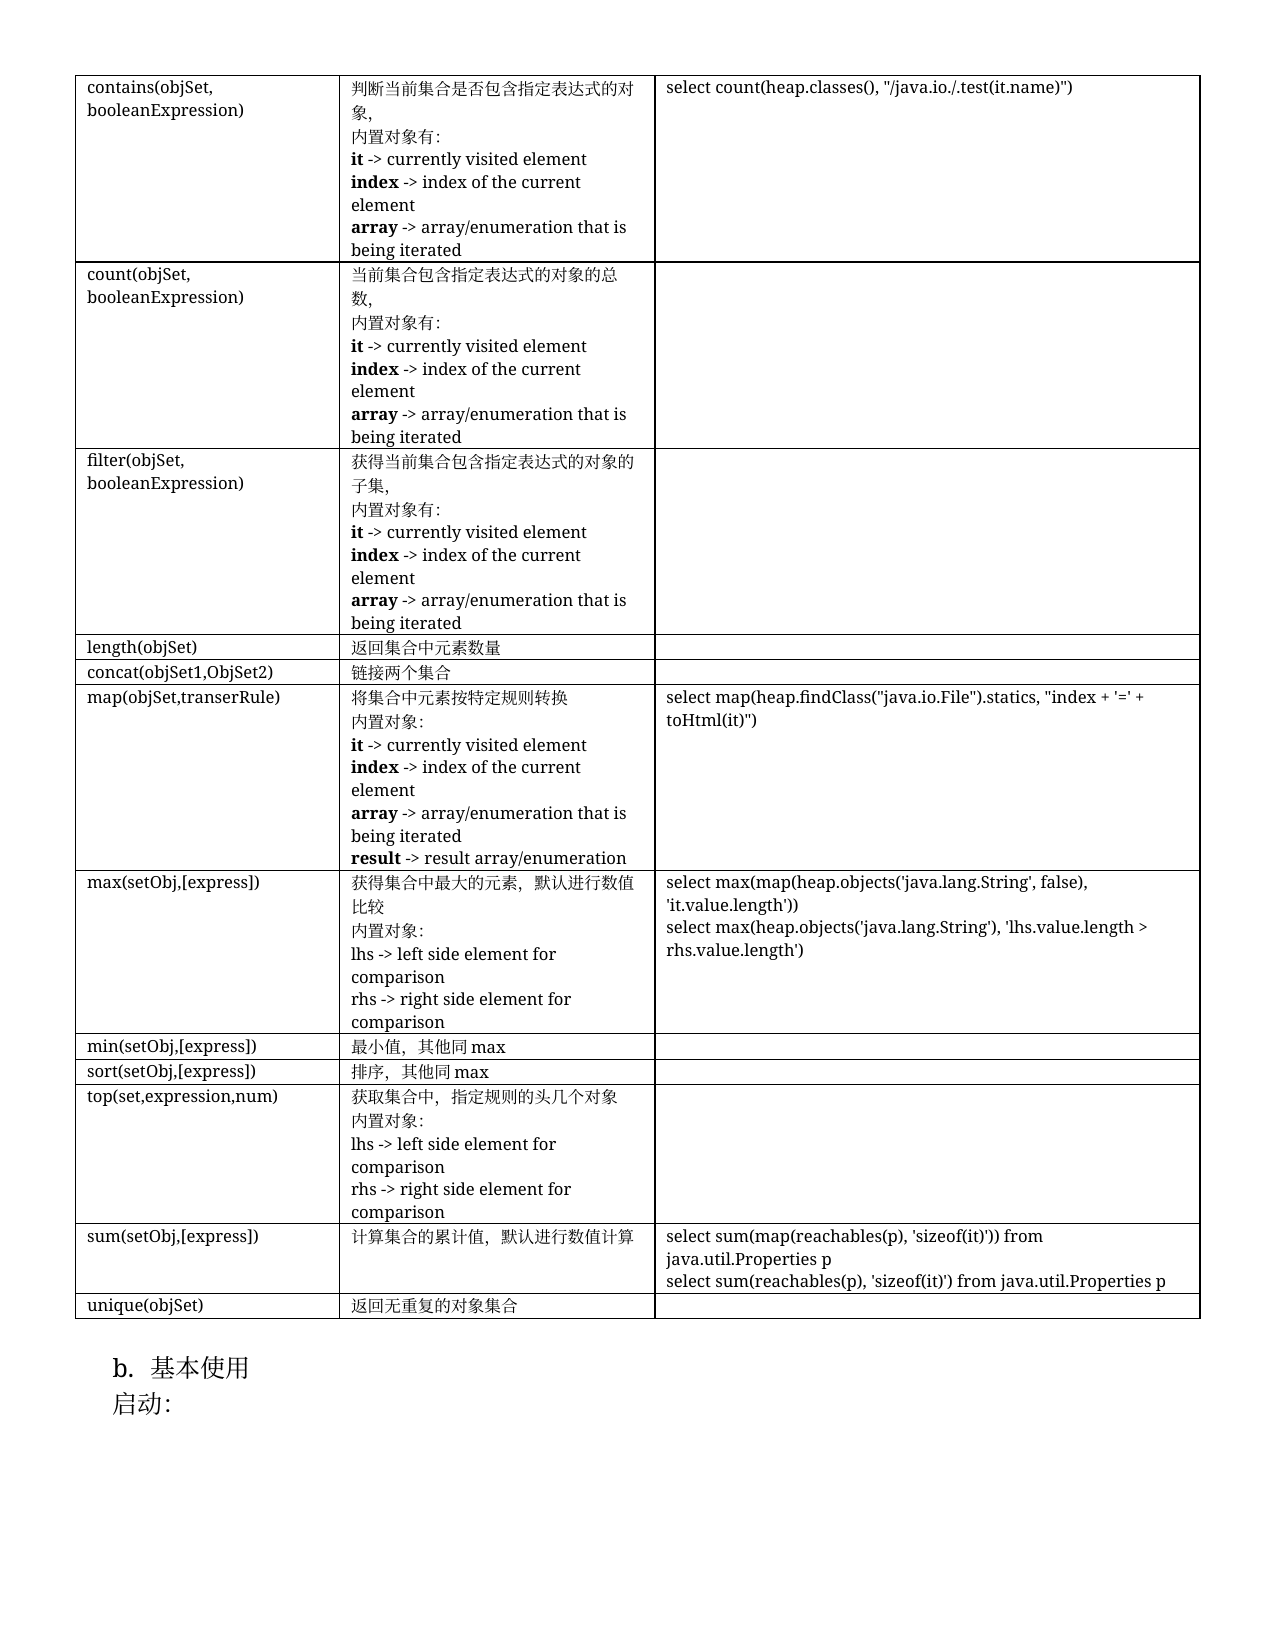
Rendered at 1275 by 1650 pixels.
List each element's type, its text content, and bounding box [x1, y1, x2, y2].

table_cell [656, 1294, 1199, 1317]
list 基本使用 [112, 1349, 1200, 1385]
table_cell [656, 635, 1199, 659]
table_cell sum(setObj,[express]) [76, 1224, 339, 1292]
table_cell map(objSet,transerRule) [76, 685, 339, 869]
text 启动： [112, 1385, 1200, 1421]
table_cell 链接两个集合 [340, 660, 654, 684]
table_cell select map(heap.findClass("java.io.File").statics, "index + '=' + toHtml(it)") [656, 685, 1199, 869]
table_cell [656, 660, 1199, 684]
table_cell [656, 449, 1199, 634]
table_cell [656, 263, 1199, 448]
table_cell 将集合中元素按特定规则转换 内置对象： it -> currently visited element index -> index of the current element array -> array/enumeration that is being iterated result -> result array/enumeration [340, 685, 654, 869]
table_cell top(set,expression,num) [76, 1085, 339, 1223]
table_cell concat(objSet1,ObjSet2) [76, 660, 339, 684]
table_cell contains(objSet, booleanExpression) [76, 76, 339, 261]
table_cell count(objSet, booleanExpression) [76, 263, 339, 448]
table_cell 返回无重复的对象集合 [340, 1294, 654, 1317]
table_cell [656, 1060, 1199, 1083]
table_cell min(setObj,[express]) [76, 1034, 339, 1058]
table_cell 排序，其他同max [340, 1060, 654, 1083]
table_cell 当前集合包含指定表达式的对象的总数， 内置对象有： it -> currently visited element index -> index of the current element array -> array/enumeration that is being iterated [340, 263, 654, 448]
table_cell [656, 1034, 1199, 1058]
table_cell 最小值，其他同max [340, 1034, 654, 1058]
table_cell select sum(map(reachables(p), 'sizeof(it)')) from java.util.Properties p select sum(reachables(p), 'sizeof(it)') from java.util.Properties p [656, 1224, 1199, 1292]
table_cell unique(objSet) [76, 1294, 339, 1317]
table_cell 获取集合中，指定规则的头几个对象 内置对象： lhs -> left side element for comparison rhs -> right side element for comparison [340, 1085, 654, 1223]
table_cell 计算集合的累计值，默认进行数值计算 [340, 1224, 654, 1292]
table_cell select max(map(heap.objects('java.lang.String', false), 'it.value.length')) select max(heap.objects('java.lang.String'), 'lhs.value.length > rhs.value.length') [656, 871, 1199, 1033]
table_cell select count(heap.classes(), "/java.io./.test(it.name)") [656, 76, 1199, 261]
table_cell 获得当前集合包含指定表达式的对象的子集， 内置对象有： it -> currently visited element index -> index of the current element array -> array/enumeration that is being iterated [340, 449, 654, 634]
table_cell [656, 1085, 1199, 1223]
table_cell max(setObj,[express]) [76, 871, 339, 1033]
table_cell 返回集合中元素数量 [340, 635, 654, 659]
table_cell 获得集合中最大的元素，默认进行数值比较 内置对象： lhs -> left side element for comparison rhs -> right side element for comparison [340, 871, 654, 1033]
table_cell sort(setObj,[express]) [76, 1060, 339, 1083]
table_cell length(objSet) [76, 635, 339, 659]
table_cell filter(objSet, booleanExpression) [76, 449, 339, 634]
table_cell 判断当前集合是否包含指定表达式的对象， 内置对象有： it -> currently visited element index -> index of the current element array -> array/enumeration that is being iterated [340, 76, 654, 261]
